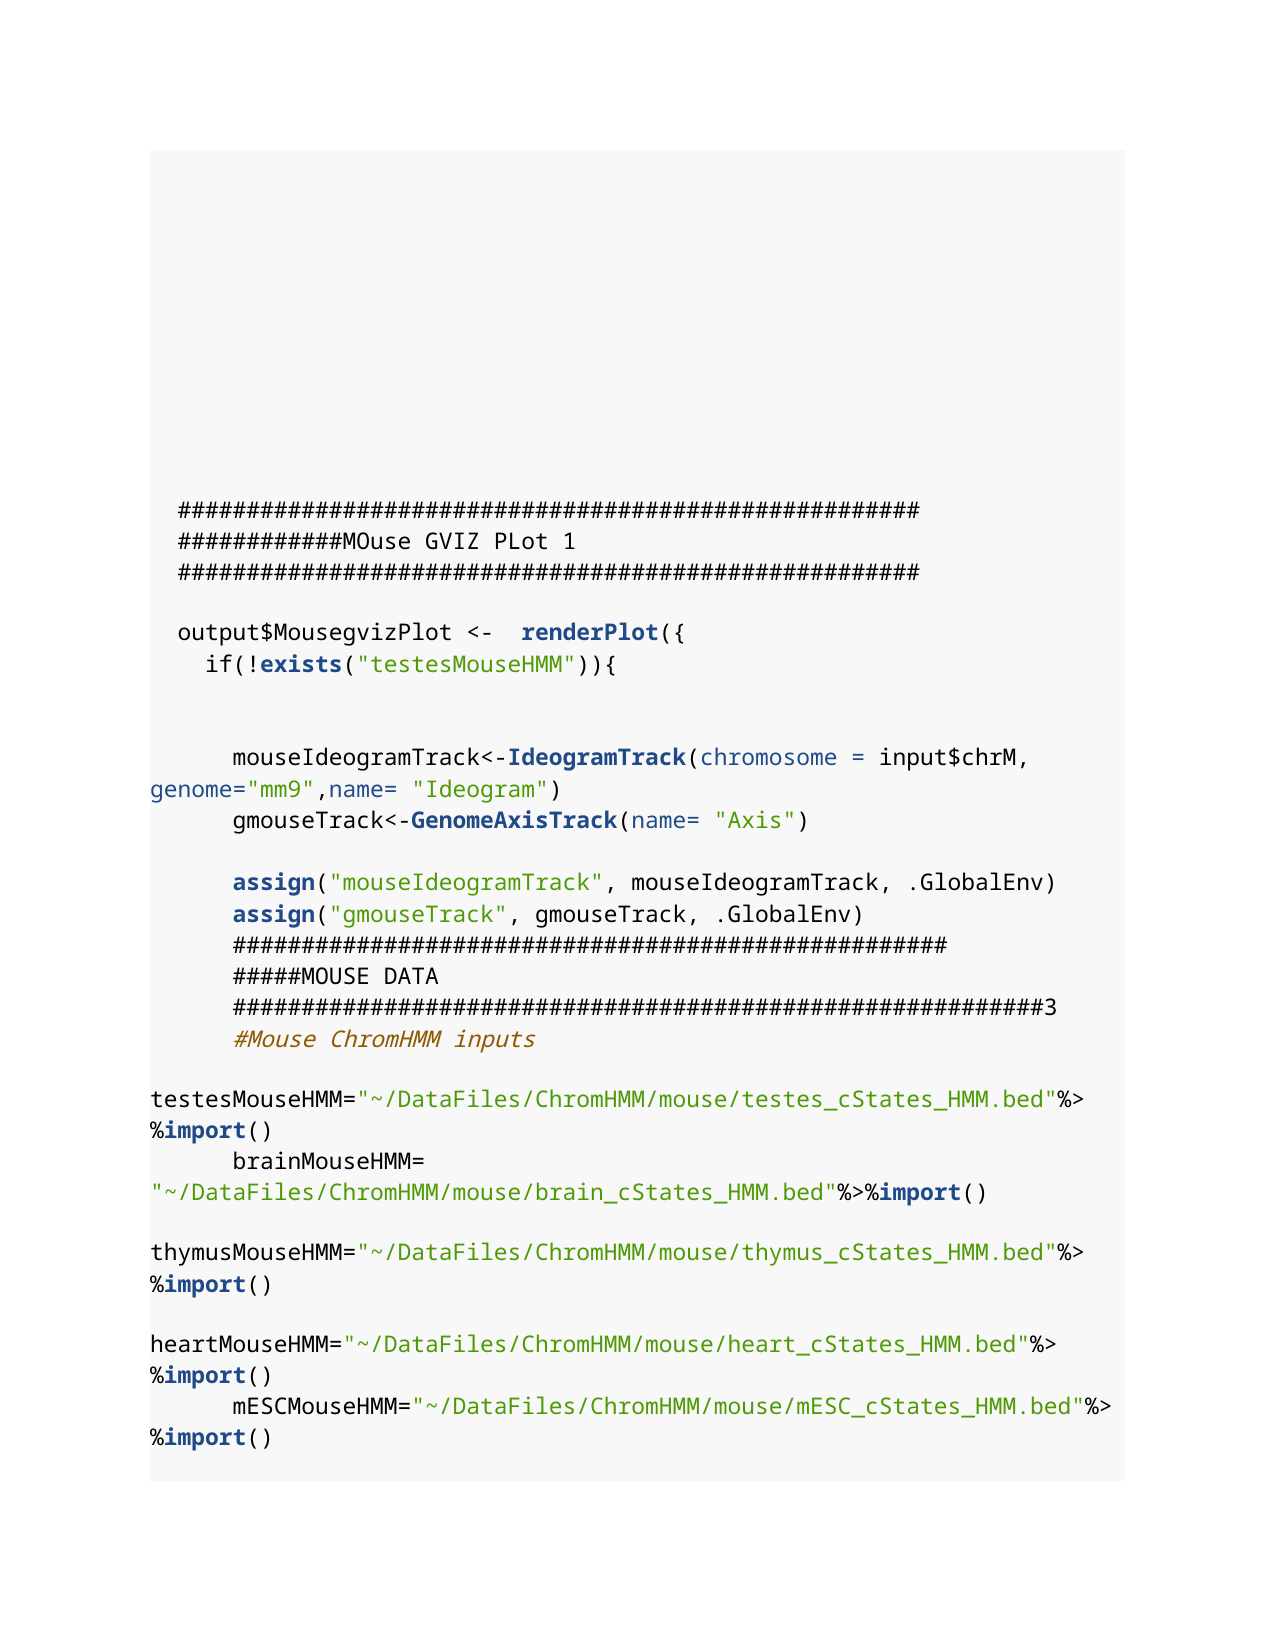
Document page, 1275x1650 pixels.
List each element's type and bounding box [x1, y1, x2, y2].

text [150, 150, 1125, 1481]
